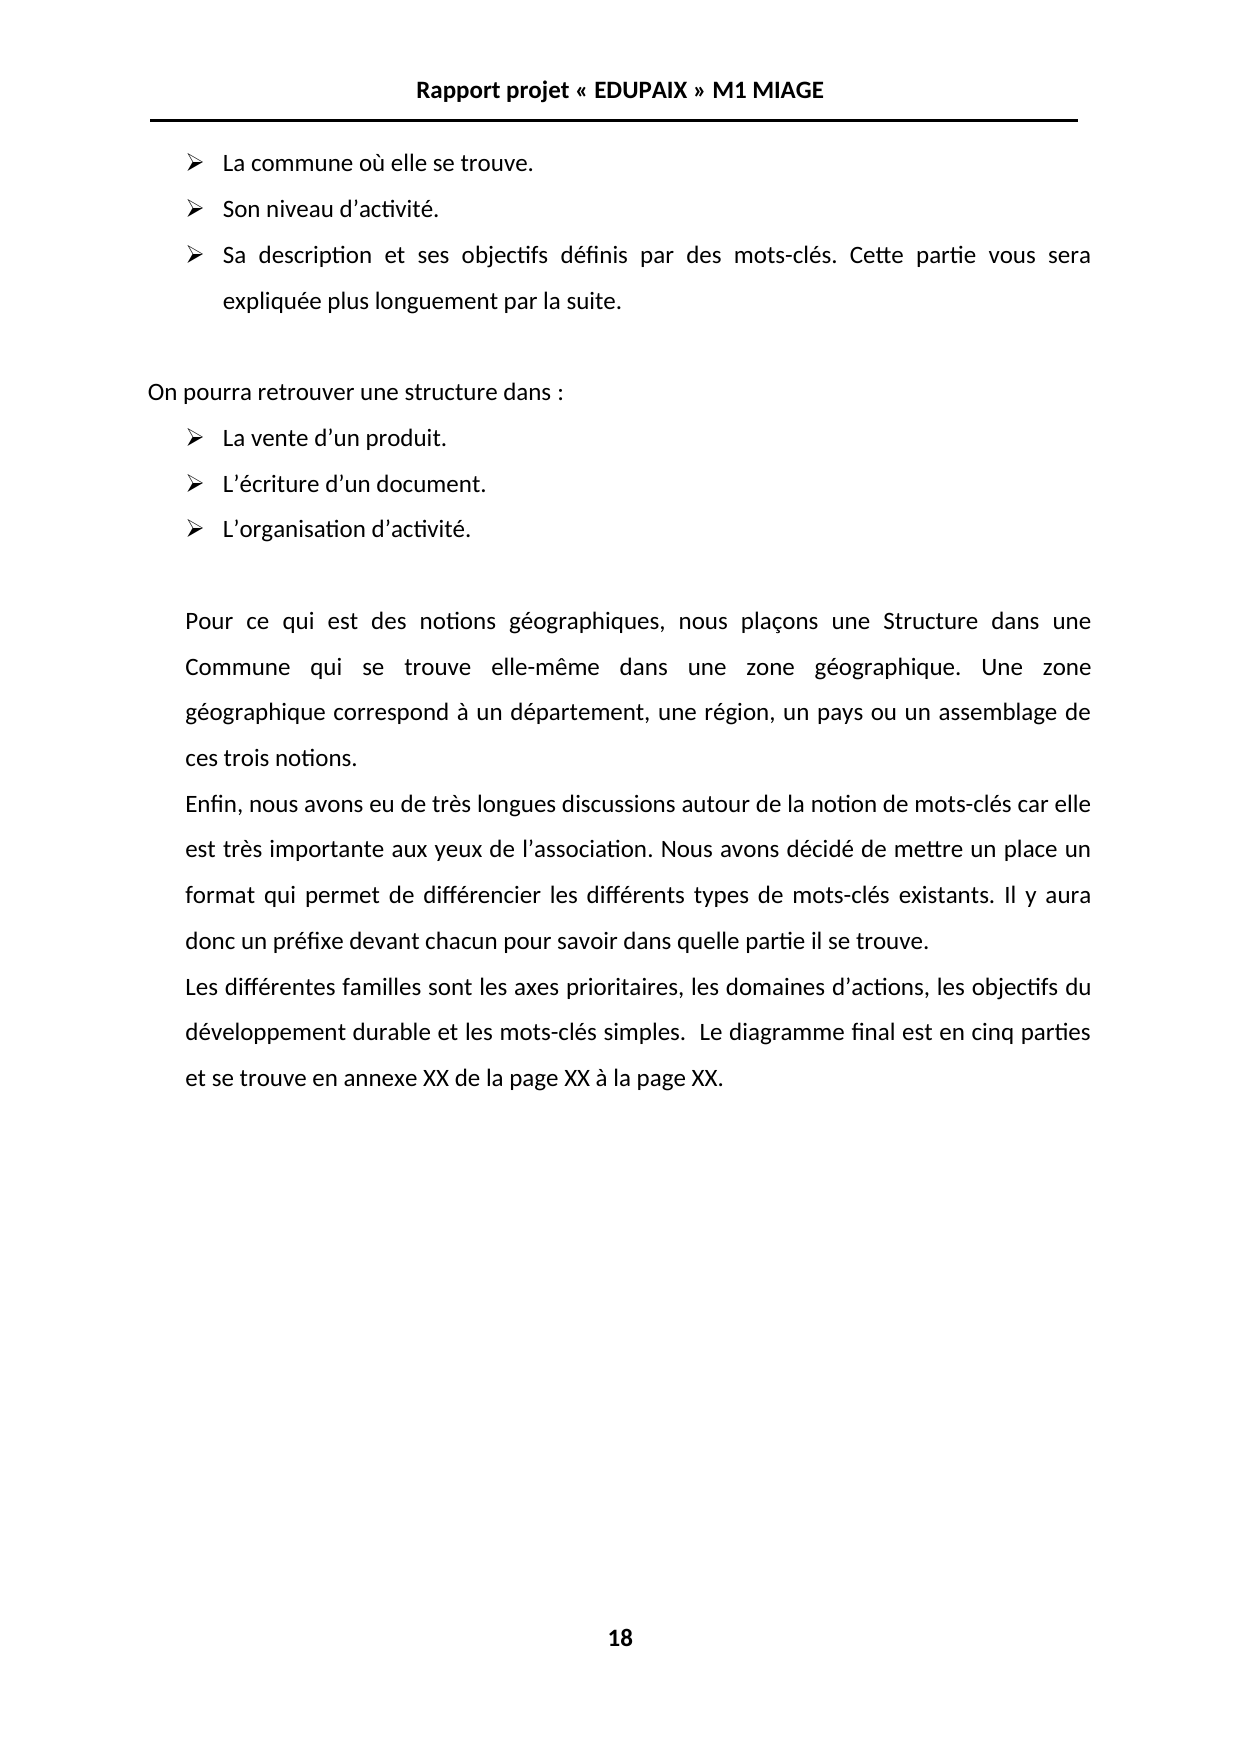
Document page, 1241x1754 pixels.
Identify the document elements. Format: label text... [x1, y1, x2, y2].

list Sa description et ses objectifs définis par des mots-clés. Cette partie vous sera expliquée plus longuement par la suite. [185, 239, 1093, 315]
text Les différentes familles sont les axes prioritaires, les domaines d’actions, les objectifs du développement durable et les mots-clés simples. Le diagramme final est en cinq parties et se trouve en annexe XX de la page XX à la page XX. [185, 971, 1093, 1093]
text Enfin, nous avons eu de très longues discussions autour de la notion de mots-clés car elle est très importante aux yeux de l’association. Nous avons décidé de mettre un place un format qui permet de différencier les différents types de mots-clés existants. Il y aura donc un préfixe devant chacun pour savoir dans quelle partie il se trouve. [185, 788, 1093, 956]
text On pourra retrouver une structure dans : [148, 376, 1093, 407]
text Pour ce qui est des notions géographiques, nous plaçons une Structure dans une Commune qui se trouve elle-même dans une zone géographique. Une zone géographique correspond à un département, une région, un pays ou un assemblage de ces trois notions. [185, 605, 1093, 773]
list L’organisation d’activité. [185, 513, 1093, 544]
list Son niveau d’activité. [185, 193, 1093, 224]
list La commune où elle se trouve. [185, 148, 1093, 178]
list La vente d’un produit. [185, 422, 1093, 452]
list L’écriture d’un document. [185, 468, 1093, 498]
